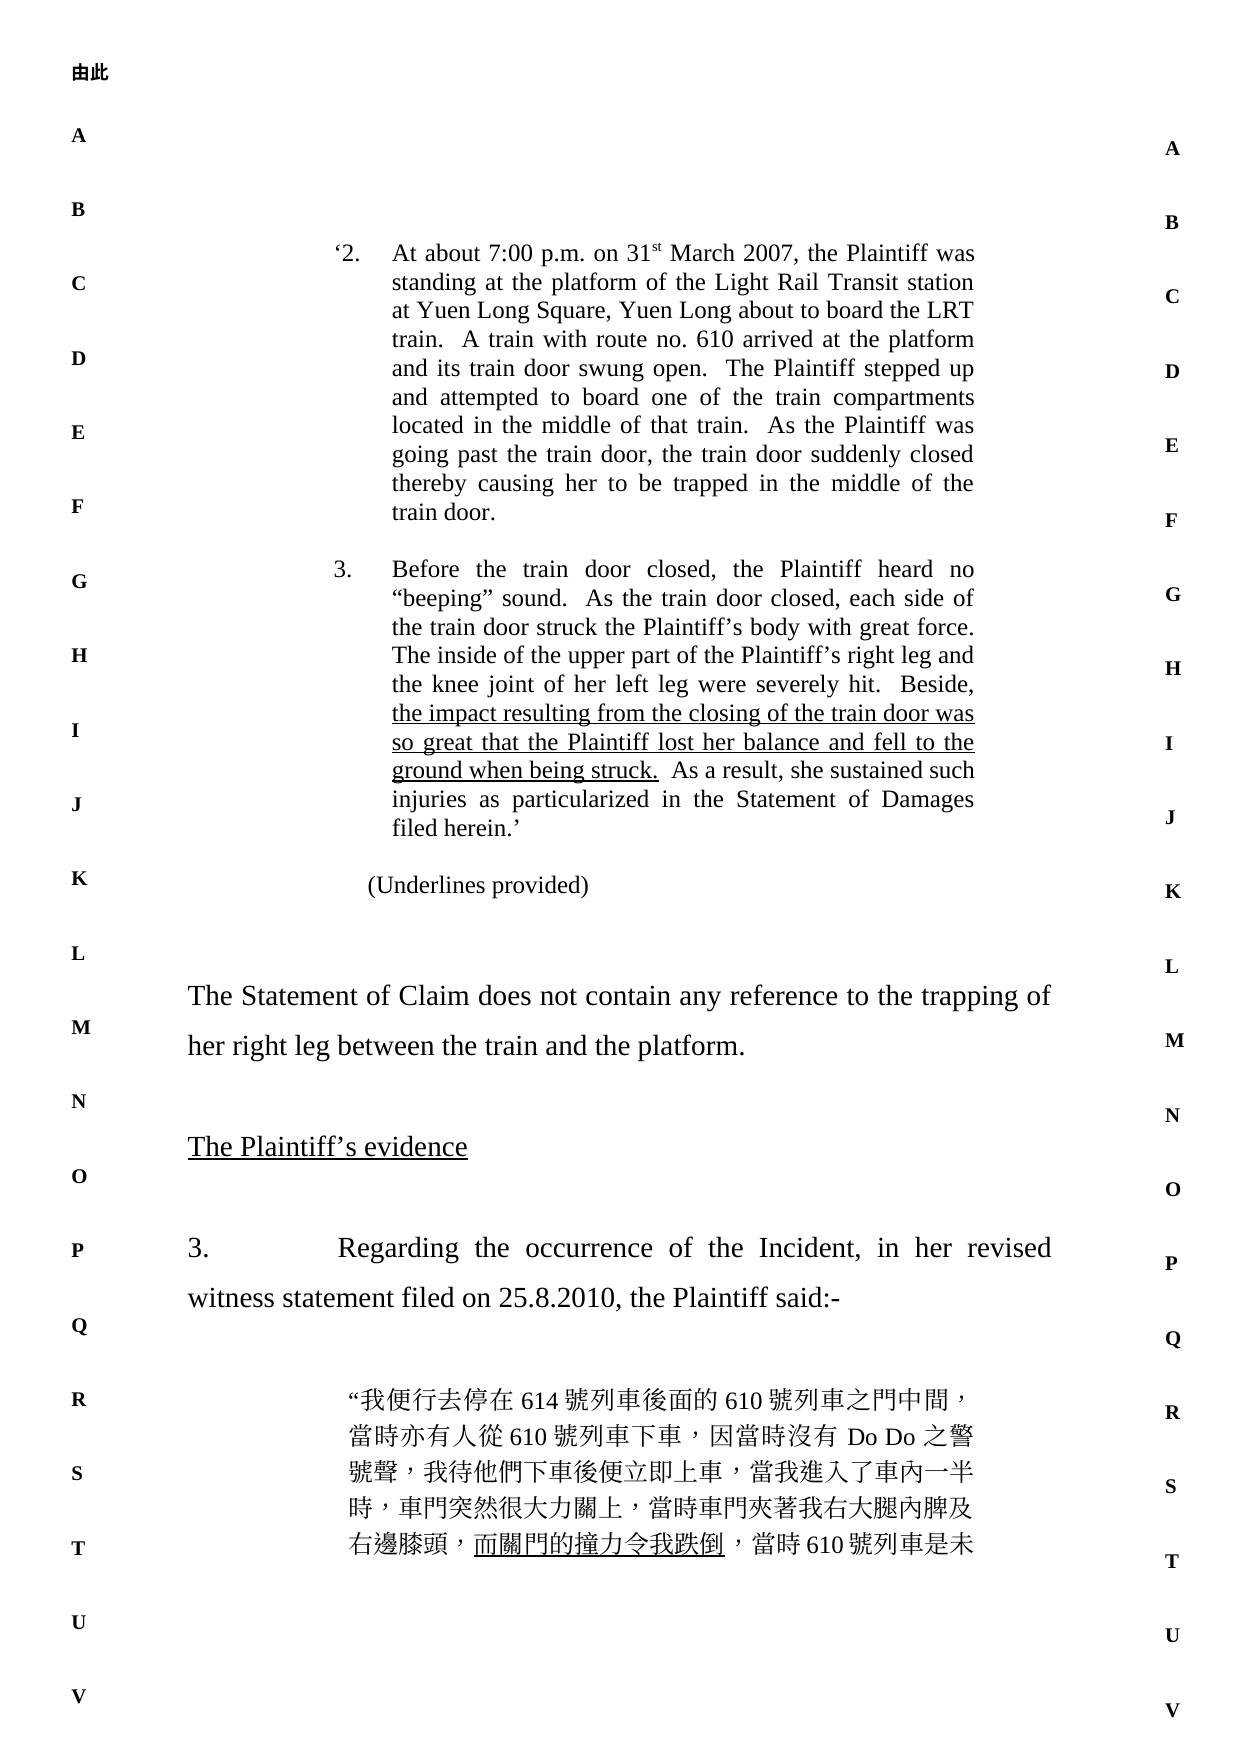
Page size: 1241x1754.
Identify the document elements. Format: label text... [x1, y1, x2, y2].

text The Plaintiff’s evidence [187, 1129, 1053, 1163]
text ‘2. At about 7:00 p.m. on 31st March 2007, the Plaintiff was standing at the platform of the Light Rail Transit station at Yuen Long Square, Yuen Long about to board the LRT train. A train with route no. 610 arrived at the platform and its train door swung open. The Plaintiff stepped up and attempted to board one of the train compartments located in the middle of that train. As the Plaintiff was going past the train door, the train door suddenly closed thereby causing her to be trapped in the middle of the train door. [333, 238, 975, 525]
text 3. Before the train door closed, the Plaintiff heard no “beeping” sound. As the train door closed, each side of the train door struck the Plaintiff’s body with great force. The inside of the upper part of the Plaintiff’s right leg and the knee joint of her left leg were severely hit. Beside, the impact resulting from the closing of the train door was so great that the Plaintiff lost her balance and fell to the ground when being struck. As a result, she sustained such injuries as particularized in the Statement of Damages filed herein.’ [333, 554, 975, 842]
text (Underlines provided) [348, 870, 975, 899]
text The Statement of Claim does not contain any reference to the trapping of her right leg between the train and the platform. [187, 978, 1053, 1062]
list Regarding the occurrence of the Incident, in her revised witness statement filed on 25.8.2010, the Plaintiff said:- [187, 1230, 1053, 1313]
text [348, 1381, 975, 1560]
